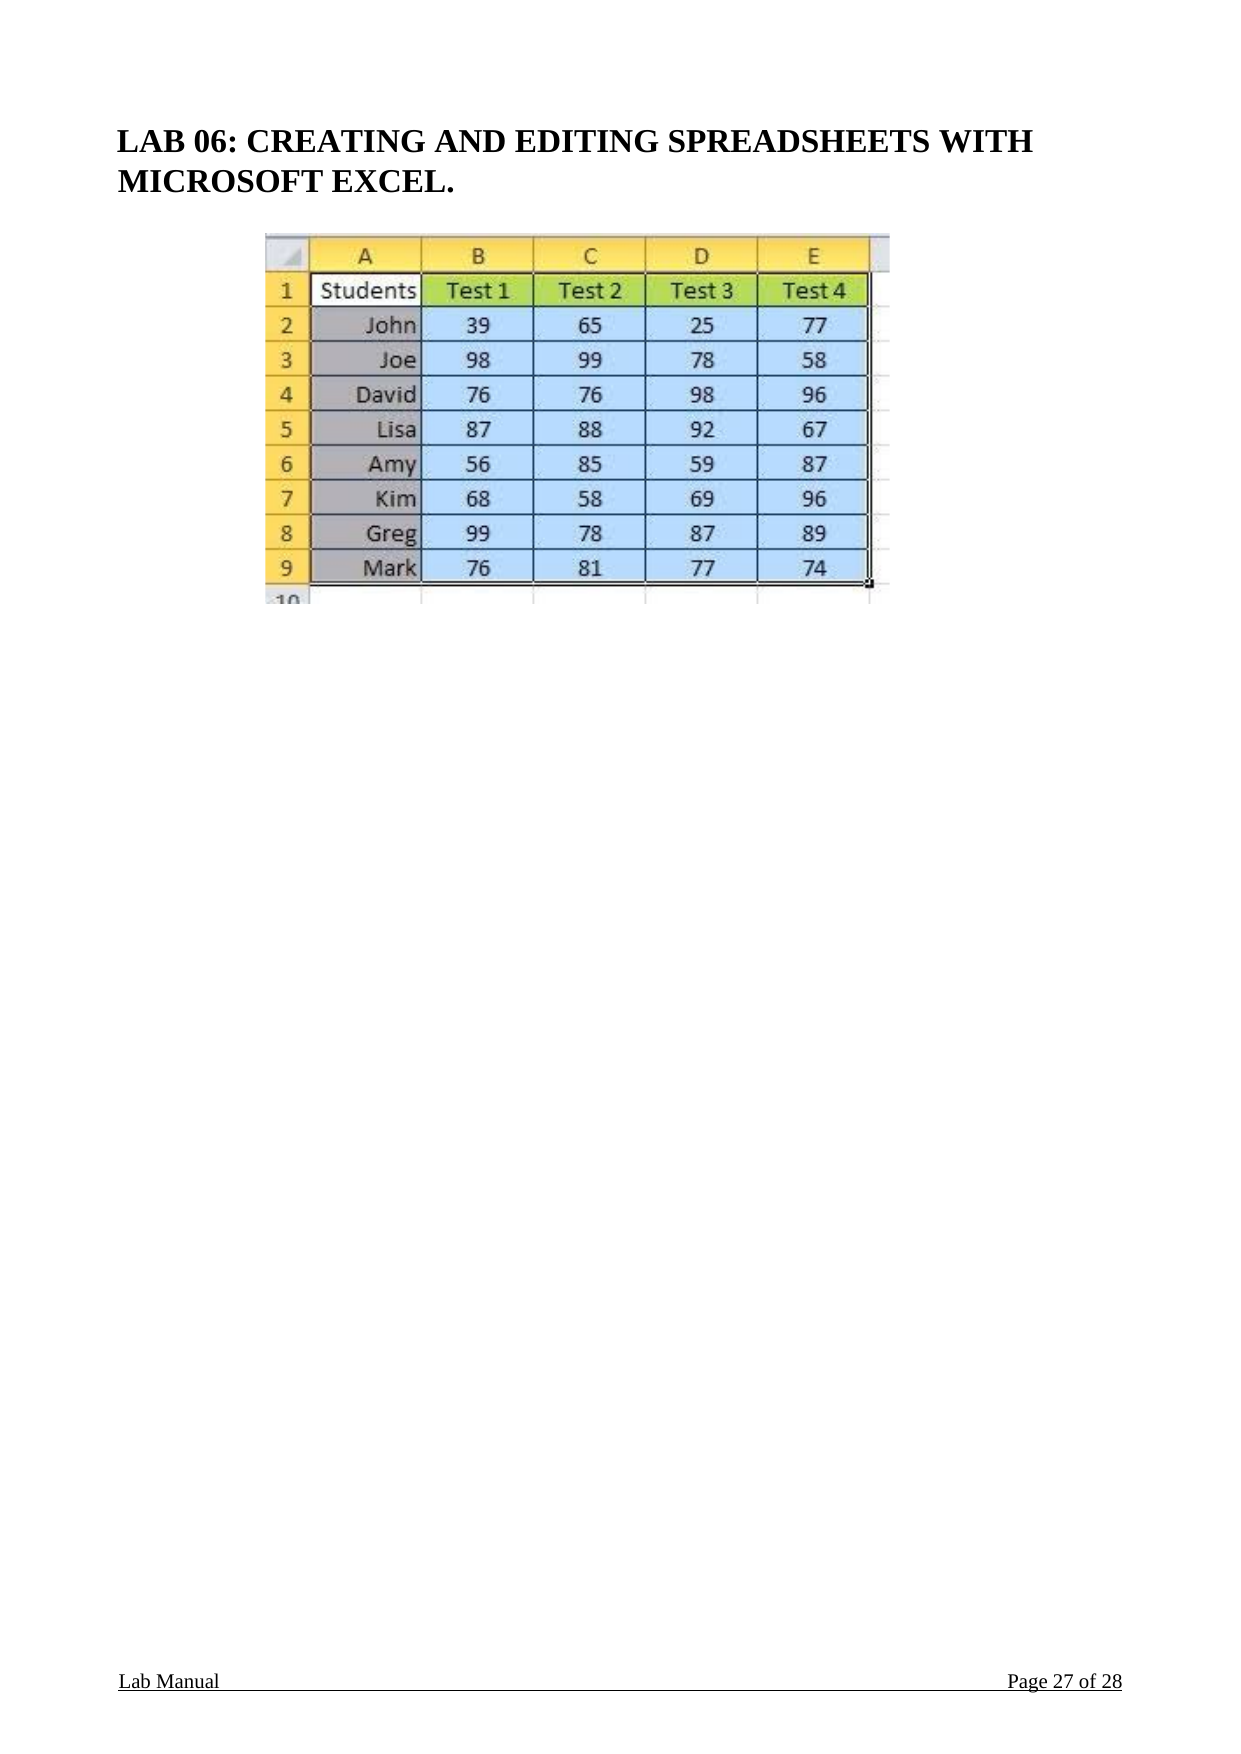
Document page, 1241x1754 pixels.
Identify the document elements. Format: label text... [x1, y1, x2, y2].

text LAB 06: CREATING AND EDITING SPREADSHEETS WITH MICROSOFT EXCEL. [117, 122, 1113, 199]
picture [265, 233, 890, 604]
